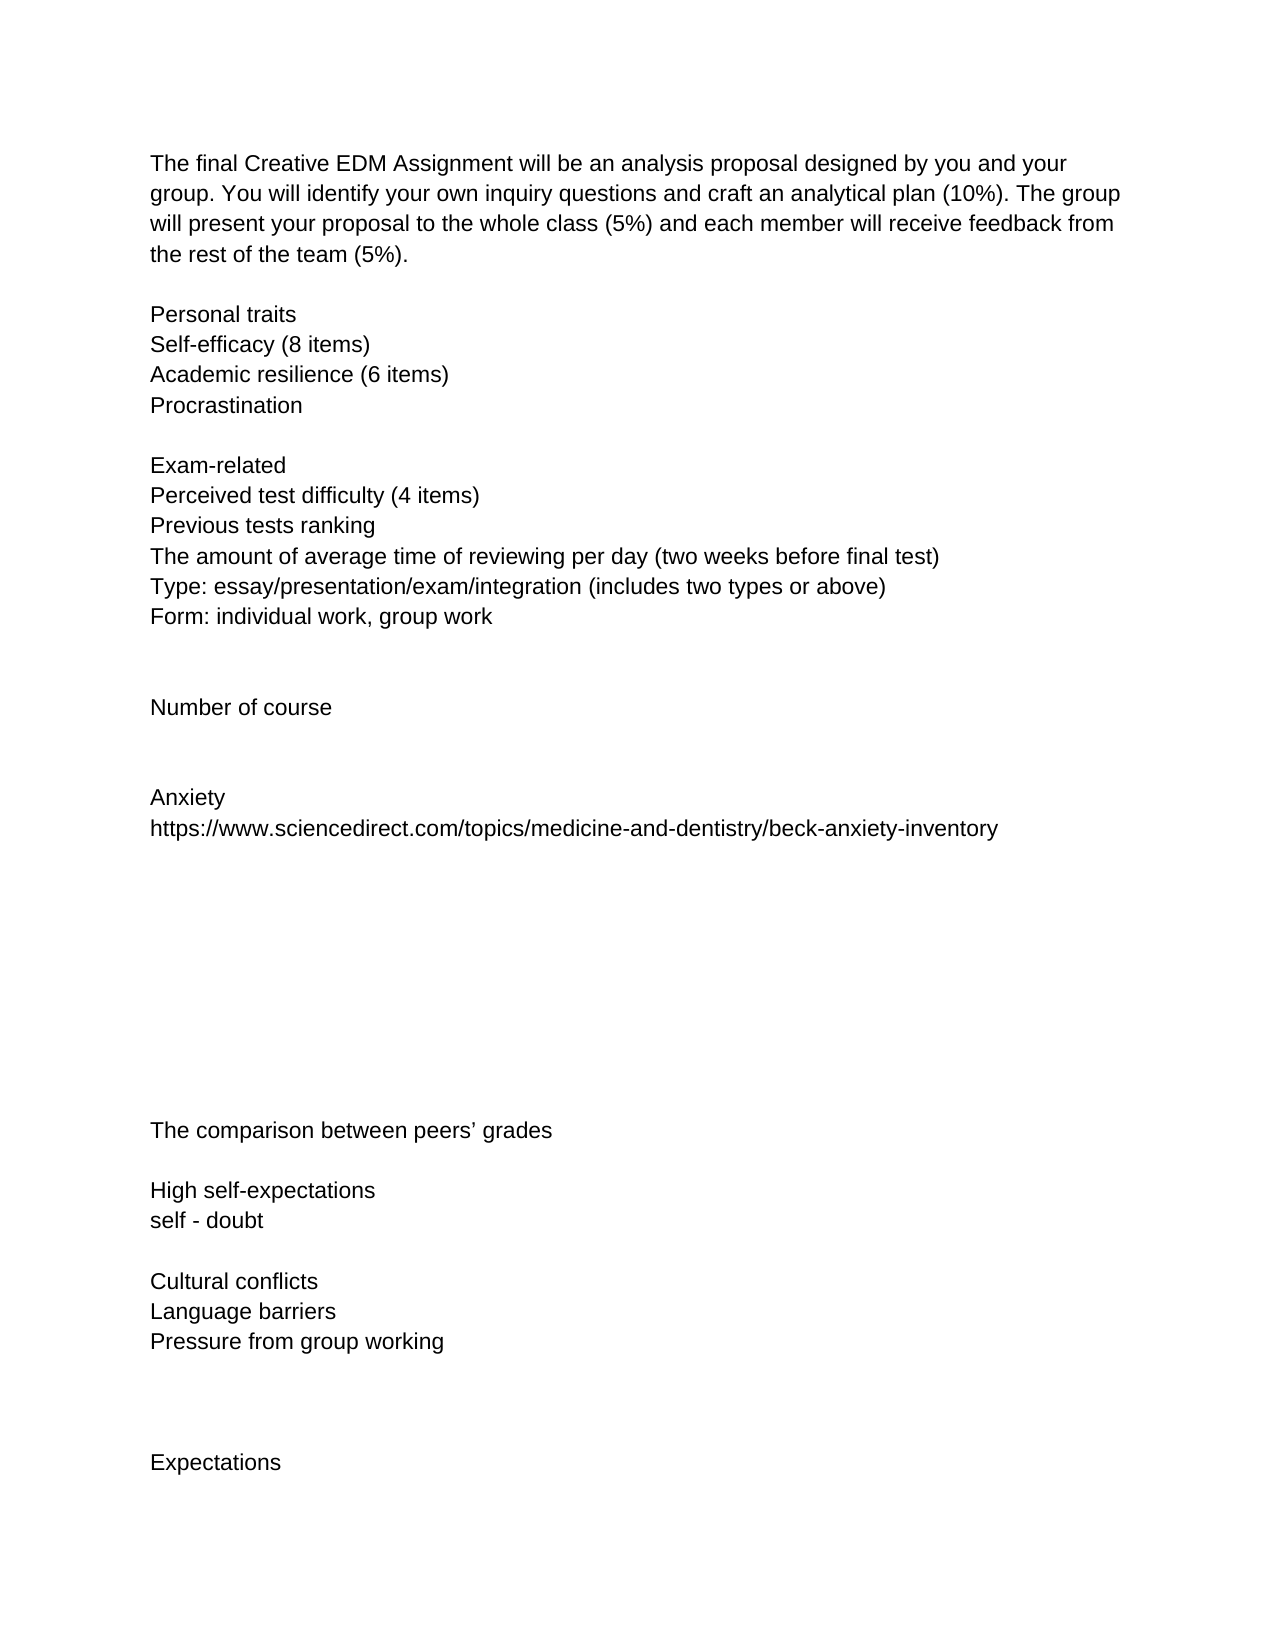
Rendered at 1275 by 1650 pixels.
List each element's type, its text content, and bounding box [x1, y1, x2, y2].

text Personal traits [150, 301, 1125, 327]
text Expectations [150, 1449, 1125, 1475]
text Language barriers [150, 1298, 1125, 1324]
text High self-expectations [150, 1177, 1125, 1203]
text https://www.sciencedirect.com/topics/medicine-and-dentistry/beck-anxiety-inventory [150, 814, 1125, 841]
text Form: individual work, group work [150, 603, 1125, 629]
text Procrastination [150, 392, 1125, 418]
text Academic resilience (6 items) [150, 361, 1125, 388]
text Anxiety [150, 784, 1125, 811]
text self - doubt [150, 1207, 1125, 1234]
text Perceived test difficulty (4 items) [150, 482, 1125, 509]
text The comparison between peers’ grades [150, 1117, 1125, 1143]
text Exam-related [150, 452, 1125, 478]
text The final Creative EDM Assignment will be an analysis proposal designed by you and your group. You will identify your own inquiry questions and craft an analytical plan (10%). The group will present your proposal to the whole class (5%) and each member will receive feedback from the rest of the team (5%). [150, 150, 1125, 267]
text Type: essay/presentation/exam/integration (includes two types or above) [150, 573, 1125, 599]
text Cultural conflicts [150, 1268, 1125, 1294]
text Previous tests ranking [150, 512, 1125, 539]
text Number of course [150, 694, 1125, 720]
text The amount of average time of reviewing per day (two weeks before final test) [150, 543, 1125, 569]
text Self-efficacy (8 items) [150, 331, 1125, 358]
text Pressure from group working [150, 1328, 1125, 1354]
